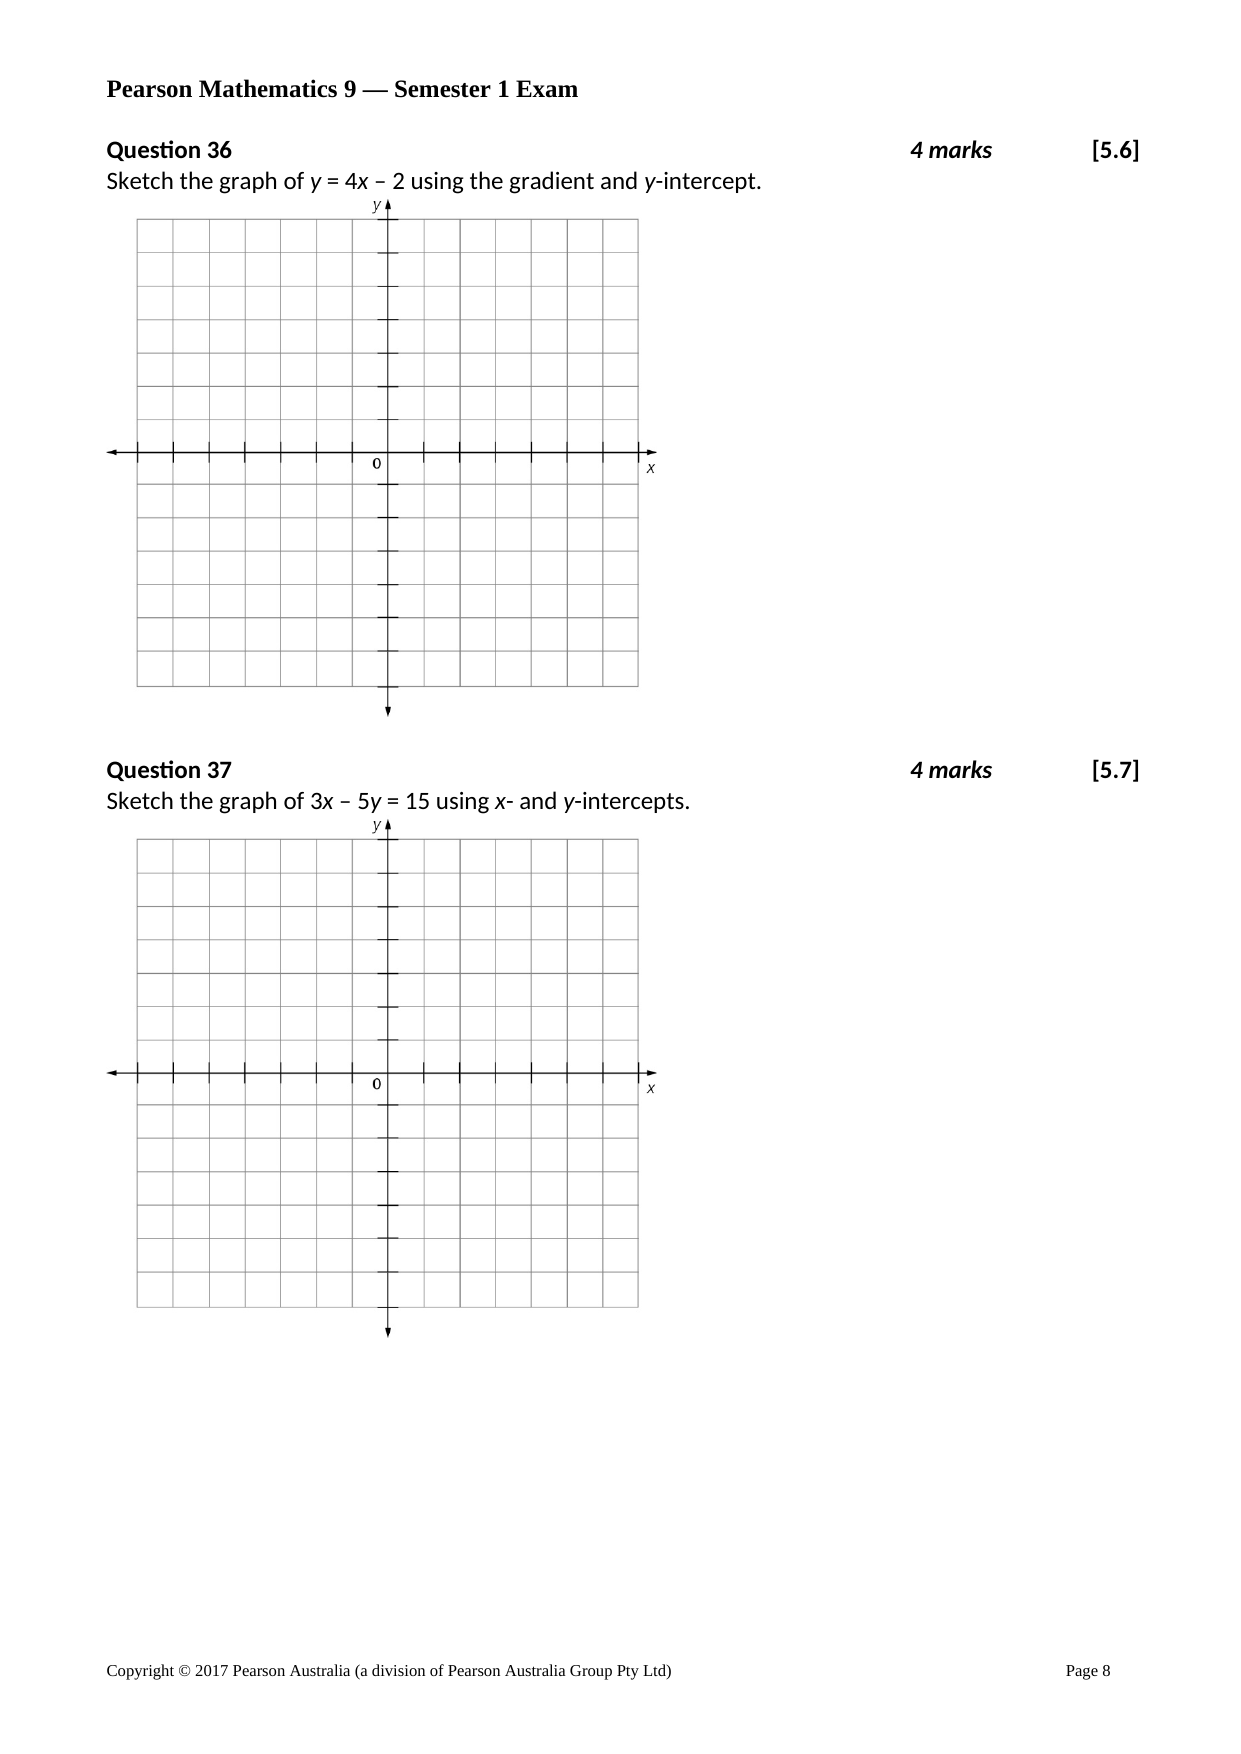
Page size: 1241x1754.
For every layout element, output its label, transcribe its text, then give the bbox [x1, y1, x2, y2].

picture [106, 815, 657, 1338]
picture [106, 195, 657, 717]
text Sketch the graph of y = 4x – 2 using the gradient and y-intercept. [106, 165, 1134, 195]
subtitle Question 36 4 marks [5.6] [106, 134, 1134, 165]
subtitle Question 37 4 marks [5.7] [106, 754, 1134, 785]
text Sketch the graph of 3x – 5y = 15 using x- and y-intercepts. [106, 785, 1134, 816]
